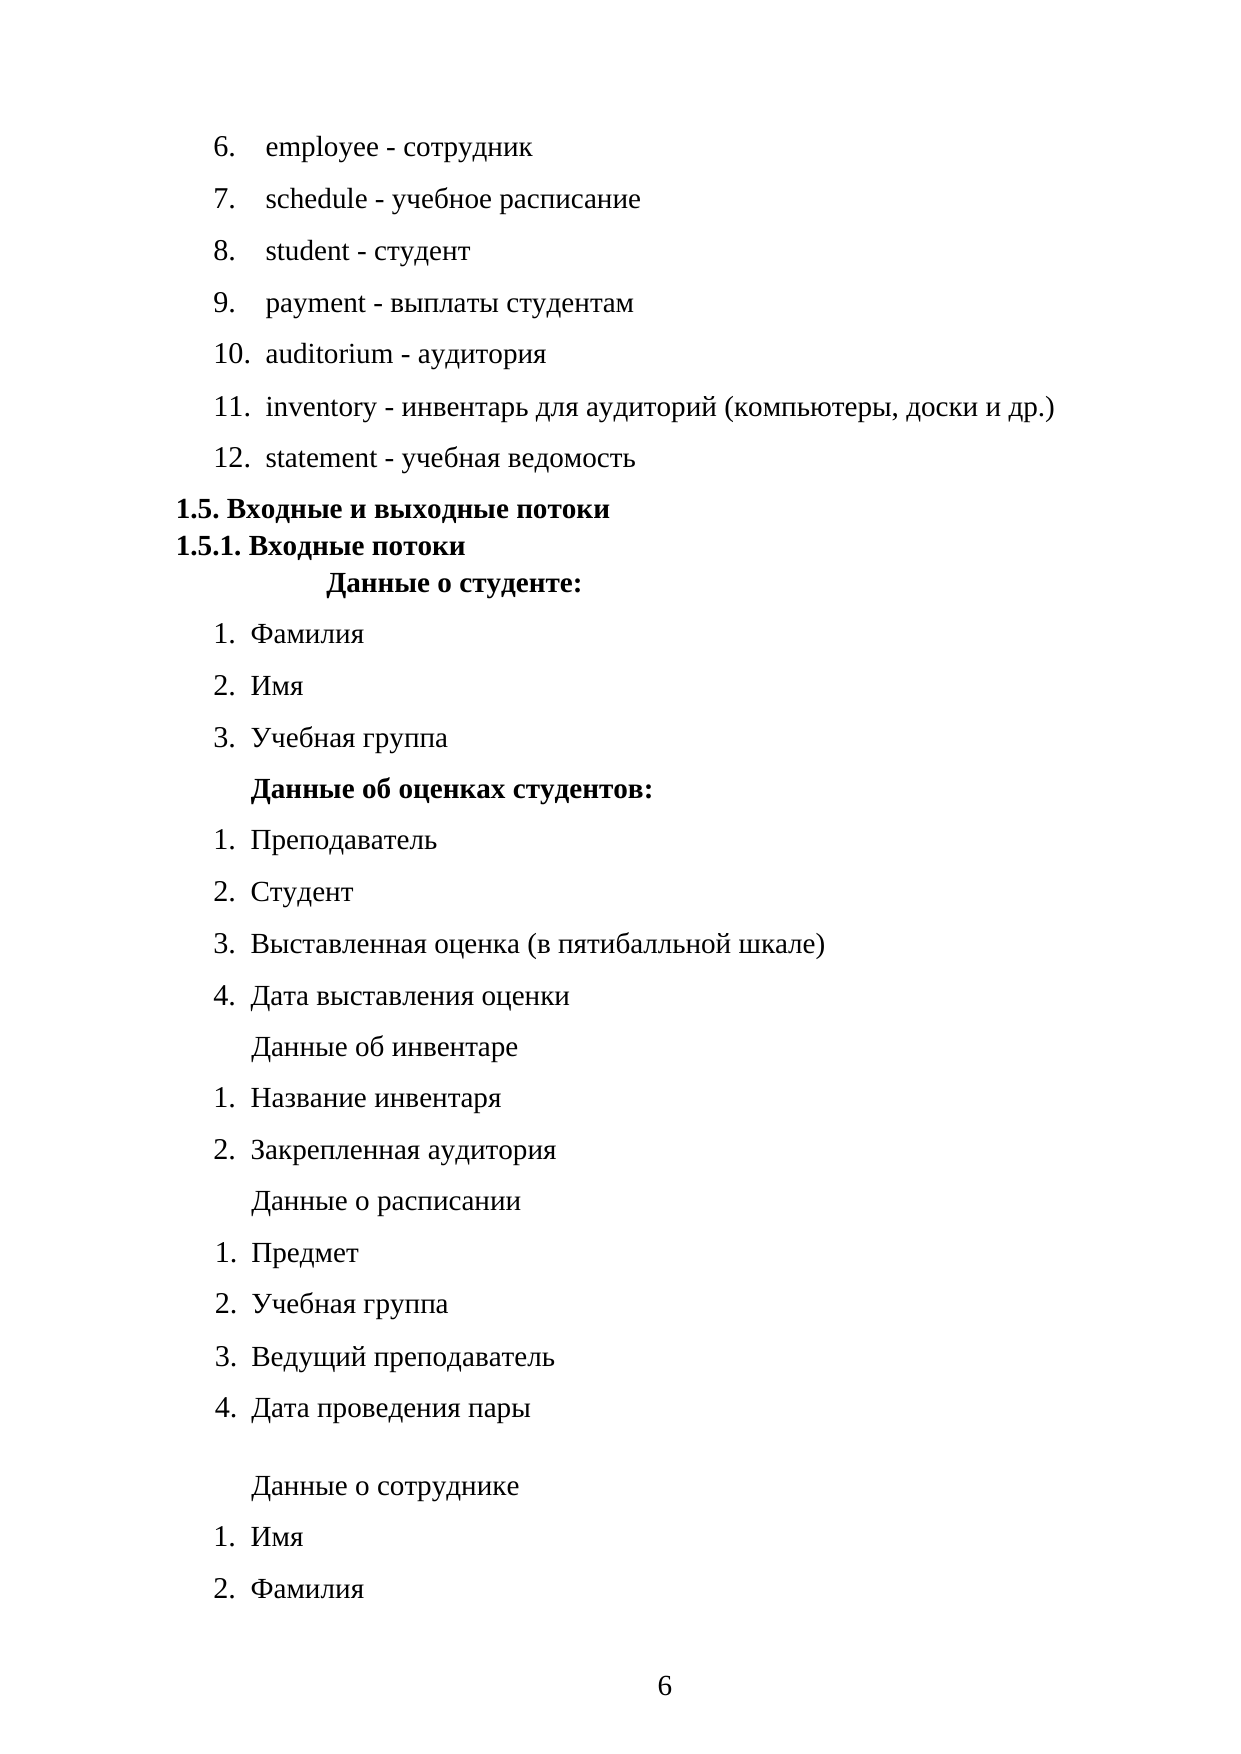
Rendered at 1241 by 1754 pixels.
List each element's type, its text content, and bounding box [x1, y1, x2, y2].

list Учебная группа [213, 719, 1199, 754]
text Данные об инвентаре [177, 1029, 1199, 1063]
list Дата проведения пары [177, 1390, 1199, 1424]
list schedule - учебное расписание [213, 180, 1199, 214]
subtitle 1.5. Входные и выходные потоки [176, 492, 1199, 525]
list auditorium - аудитория [213, 336, 1199, 370]
list Выставленная оценка (в пятибалльной шкале) [213, 925, 1199, 960]
text Данные о расписании [177, 1183, 1199, 1217]
list Фамилия [213, 615, 1199, 650]
list employee - сотрудник [213, 128, 1199, 162]
list student - студент [213, 232, 1199, 266]
subtitle 1.5.1. Входные потоки [176, 528, 1179, 561]
text Данные о студенте: [252, 565, 1179, 598]
list Название инвентаря [213, 1079, 1199, 1114]
text Данные об оценках студентов: [177, 771, 1179, 804]
list Фамилия [213, 1571, 1199, 1605]
list statement - учебная ведомость [213, 440, 1199, 474]
list Учебная группа [177, 1286, 1199, 1320]
list Имя [213, 667, 1199, 702]
list payment - выплаты студентам [213, 284, 1199, 318]
text Данные о сотруднике [177, 1468, 1199, 1502]
list Предмет [177, 1234, 1199, 1268]
list Ведущий преподаватель [177, 1338, 1199, 1372]
list Дата выставления оценки [213, 977, 1199, 1012]
list Имя [213, 1519, 1199, 1553]
list Закрепленная аудитория [213, 1131, 1199, 1166]
list inventory - инвентарь для аудиторий (компьютеры, доски и др.) [213, 388, 1199, 422]
list Преподаватель [213, 821, 1199, 856]
list Студент [213, 873, 1199, 908]
